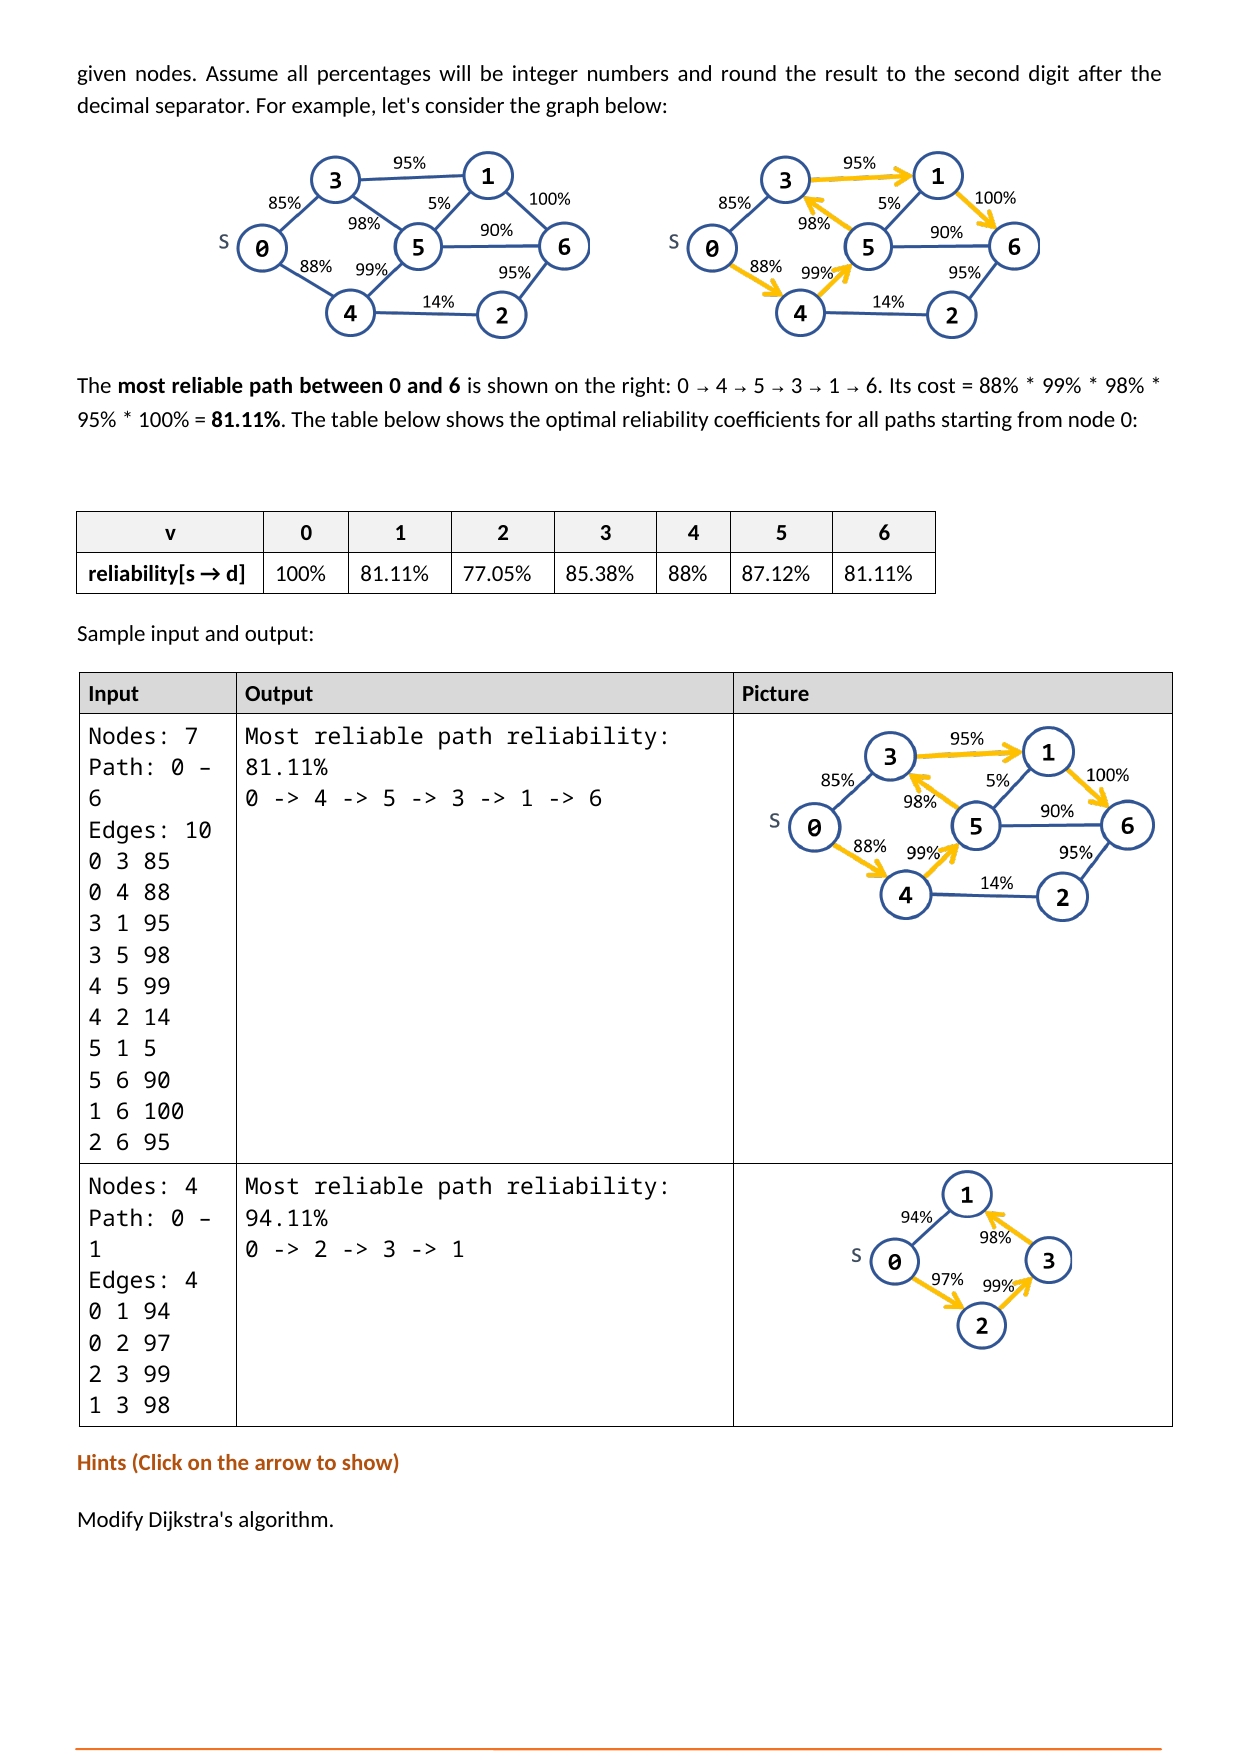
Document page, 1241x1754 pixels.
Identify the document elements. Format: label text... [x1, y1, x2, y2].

table_header 4 [657, 512, 730, 552]
subtitle Hints (Click on the arrow to show) [77, 1448, 1163, 1476]
text The most reliable path between 0 and 6 is shown on the right: 0 → 4 → 5 → 3 → 1 → 6. Its cost = 88% * 99% * 98% * 95% * 100% = 81.11%. The table below shows the optimal reliability coefficients for all paths starting from node 0: [77, 369, 1163, 433]
table_cell 88% [657, 553, 730, 593]
table_cell Most reliable path reliability: 81.11% 0 -> 4 -> 5 -> 3 -> 1 -> 6 [237, 714, 733, 1163]
table_cell 81.11% [349, 553, 451, 593]
picture [750, 719, 1155, 928]
text Sample input and output: [77, 619, 1163, 647]
table_cell [734, 1164, 1172, 1426]
table_cell reliability[s → d] [77, 553, 263, 593]
table_cell 85.38% [555, 553, 656, 593]
table_cell Most reliable path reliability: 94.11% 0 -> 2 -> 3 -> 1 [237, 1164, 733, 1426]
table_header 6 [833, 512, 935, 552]
table_cell [734, 714, 1172, 1163]
table_cell Nodes: 4 Path: 0 – 1 Edges: 4 0 1 94 0 2 97 2 3 99 1 3 98 [80, 1164, 236, 1426]
table_header Output [237, 673, 733, 713]
table_header Picture [734, 673, 1172, 713]
table_header 2 [452, 512, 554, 552]
picture [200, 144, 590, 345]
picture [650, 144, 1040, 345]
table_cell 100% [264, 553, 348, 593]
text Modify Dijkstra's algorithm. [77, 1505, 1163, 1533]
table_cell 77.05% [452, 553, 554, 593]
table_cell 87.12% [731, 553, 832, 593]
table_cell 81.11% [833, 553, 935, 593]
table_header 5 [731, 512, 832, 552]
table_header 3 [555, 512, 656, 552]
table_header Input [80, 673, 236, 713]
table_cell Nodes: 7 Path: 0 – 6 Edges: 10 0 3 85 0 4 88 3 1 95 3 5 98 4 5 99 4 2 14 5 1 5 5 6 90 1 6 100 2 6 95 [80, 714, 236, 1163]
picture [833, 1170, 1073, 1355]
table_header 1 [349, 512, 451, 552]
table_header 0 [264, 512, 348, 552]
table_header v [77, 512, 263, 552]
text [77, 59, 1163, 119]
